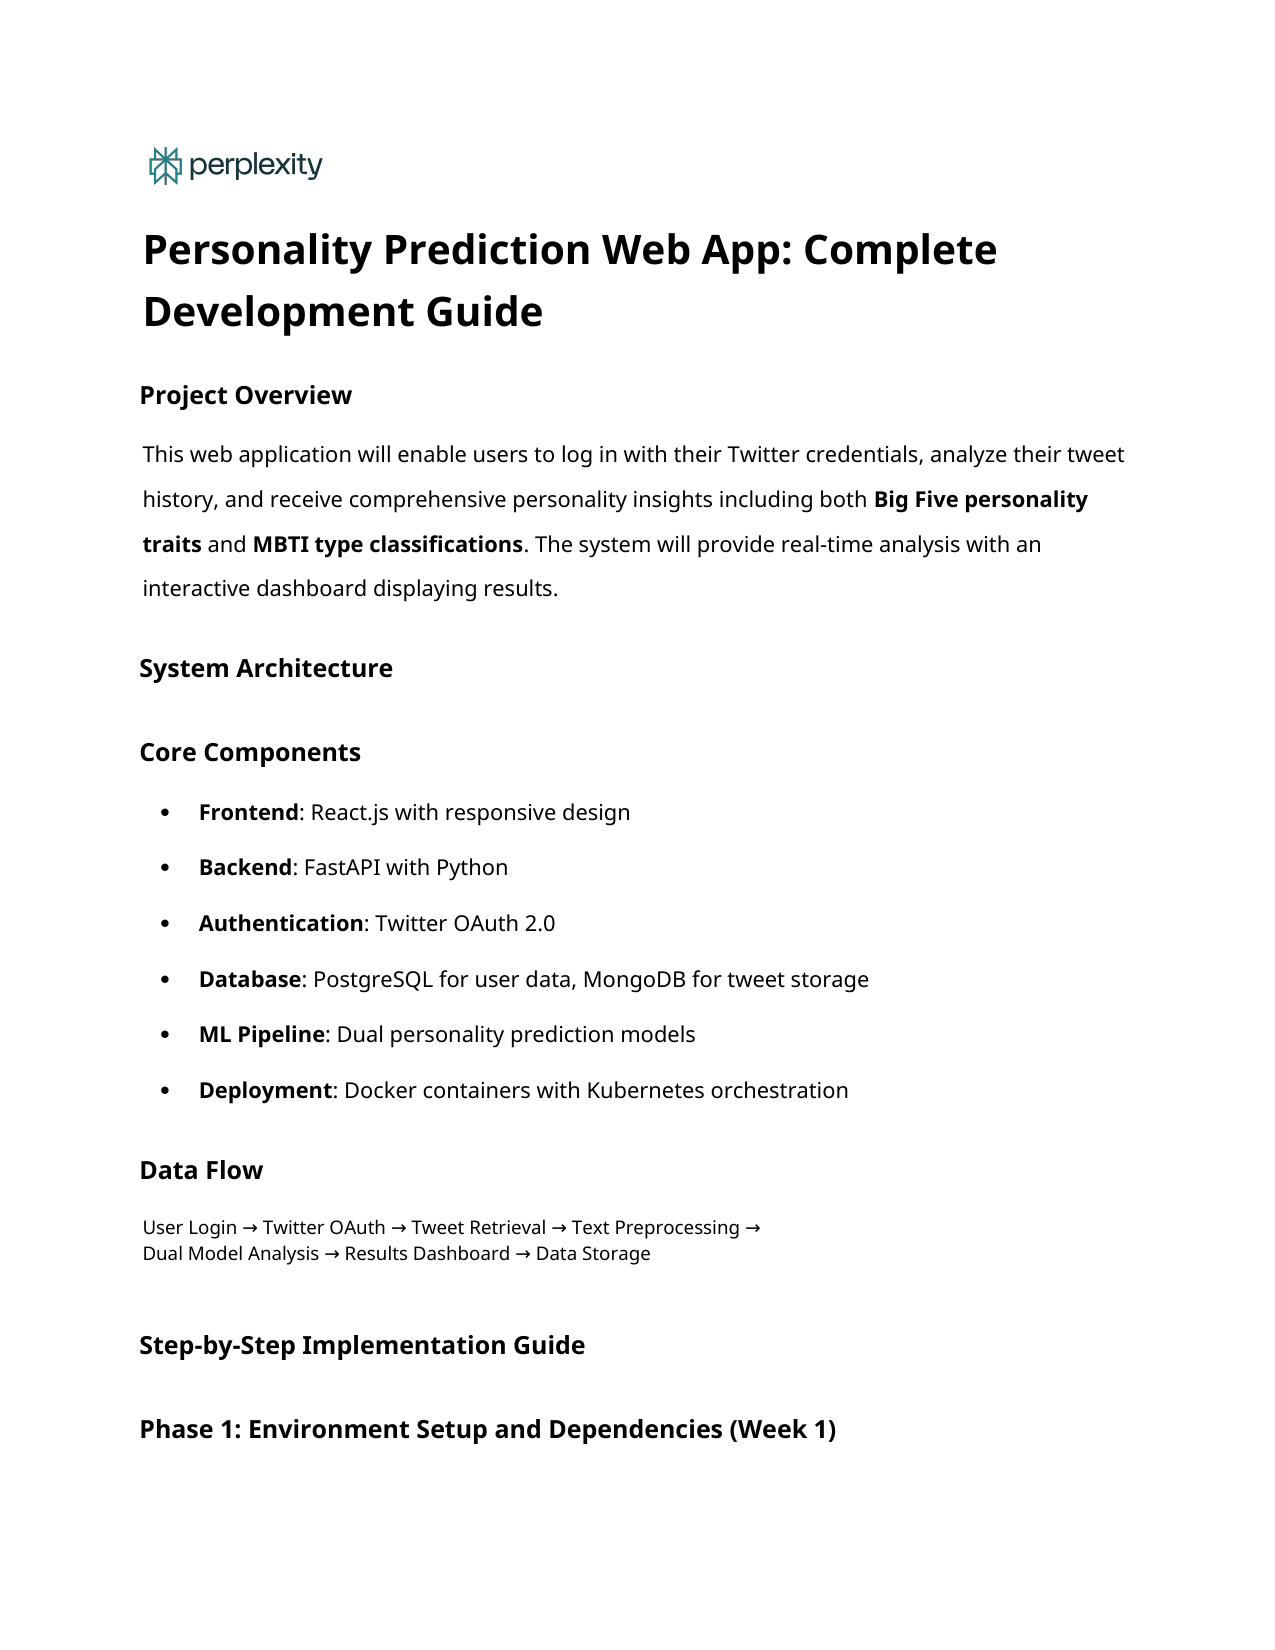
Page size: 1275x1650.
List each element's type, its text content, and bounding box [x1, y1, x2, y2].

text Core Components [139, 735, 1133, 769]
picture [142, 142, 330, 190]
text System Architecture [139, 651, 1133, 685]
text Data Flow [139, 1152, 1133, 1186]
text Step-by-Step Implementation Guide [139, 1328, 1133, 1362]
list Deployment: Docker containers with Kubernetes orchestration [161, 1075, 1133, 1104]
list Backend: FastAPI with Python [161, 852, 1133, 882]
text Project Overview [139, 377, 1133, 411]
text Phase 1: Environment Setup and Dependencies (Week 1) [139, 1412, 1133, 1446]
list Authentication: Twitter OAuth 2.0 [161, 908, 1133, 938]
list Database: PostgreSQL for user data, MongoDB for tweet storage [161, 963, 1133, 993]
text Personality Prediction Web App: Complete Development Guide [142, 221, 1133, 338]
list ML Pipeline: Dual personality prediction models [161, 1019, 1133, 1049]
text This web application will enable users to log in with their Twitter credentials, analyze their tweet history, and receive comprehensive personality insights including both Big Five personality traits and MBTI type classifications. The system will provide real-time analysis with an interactive dashboard displaying results. [142, 439, 1133, 603]
list Frontend: React.js with responsive design [161, 797, 1133, 826]
